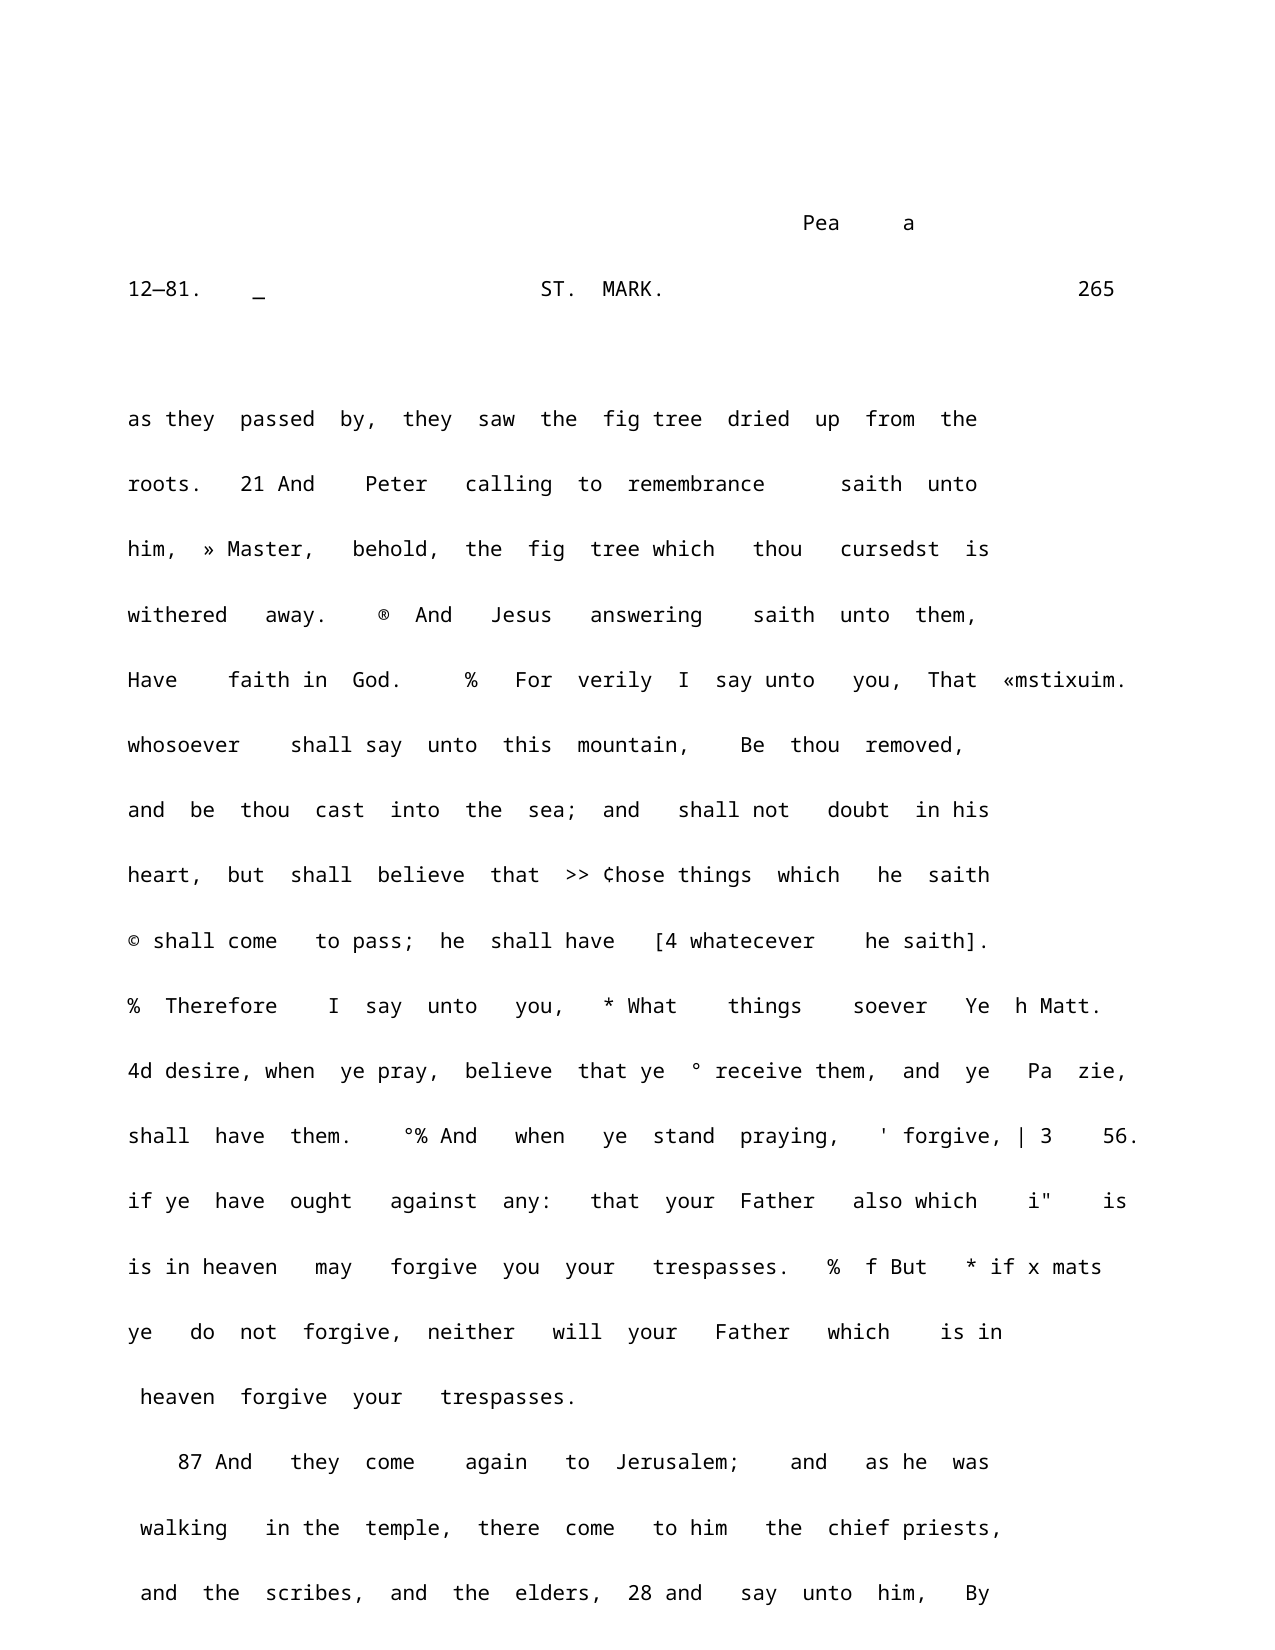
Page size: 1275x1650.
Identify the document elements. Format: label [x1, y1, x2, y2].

text [15, 15, 1260, 1606]
